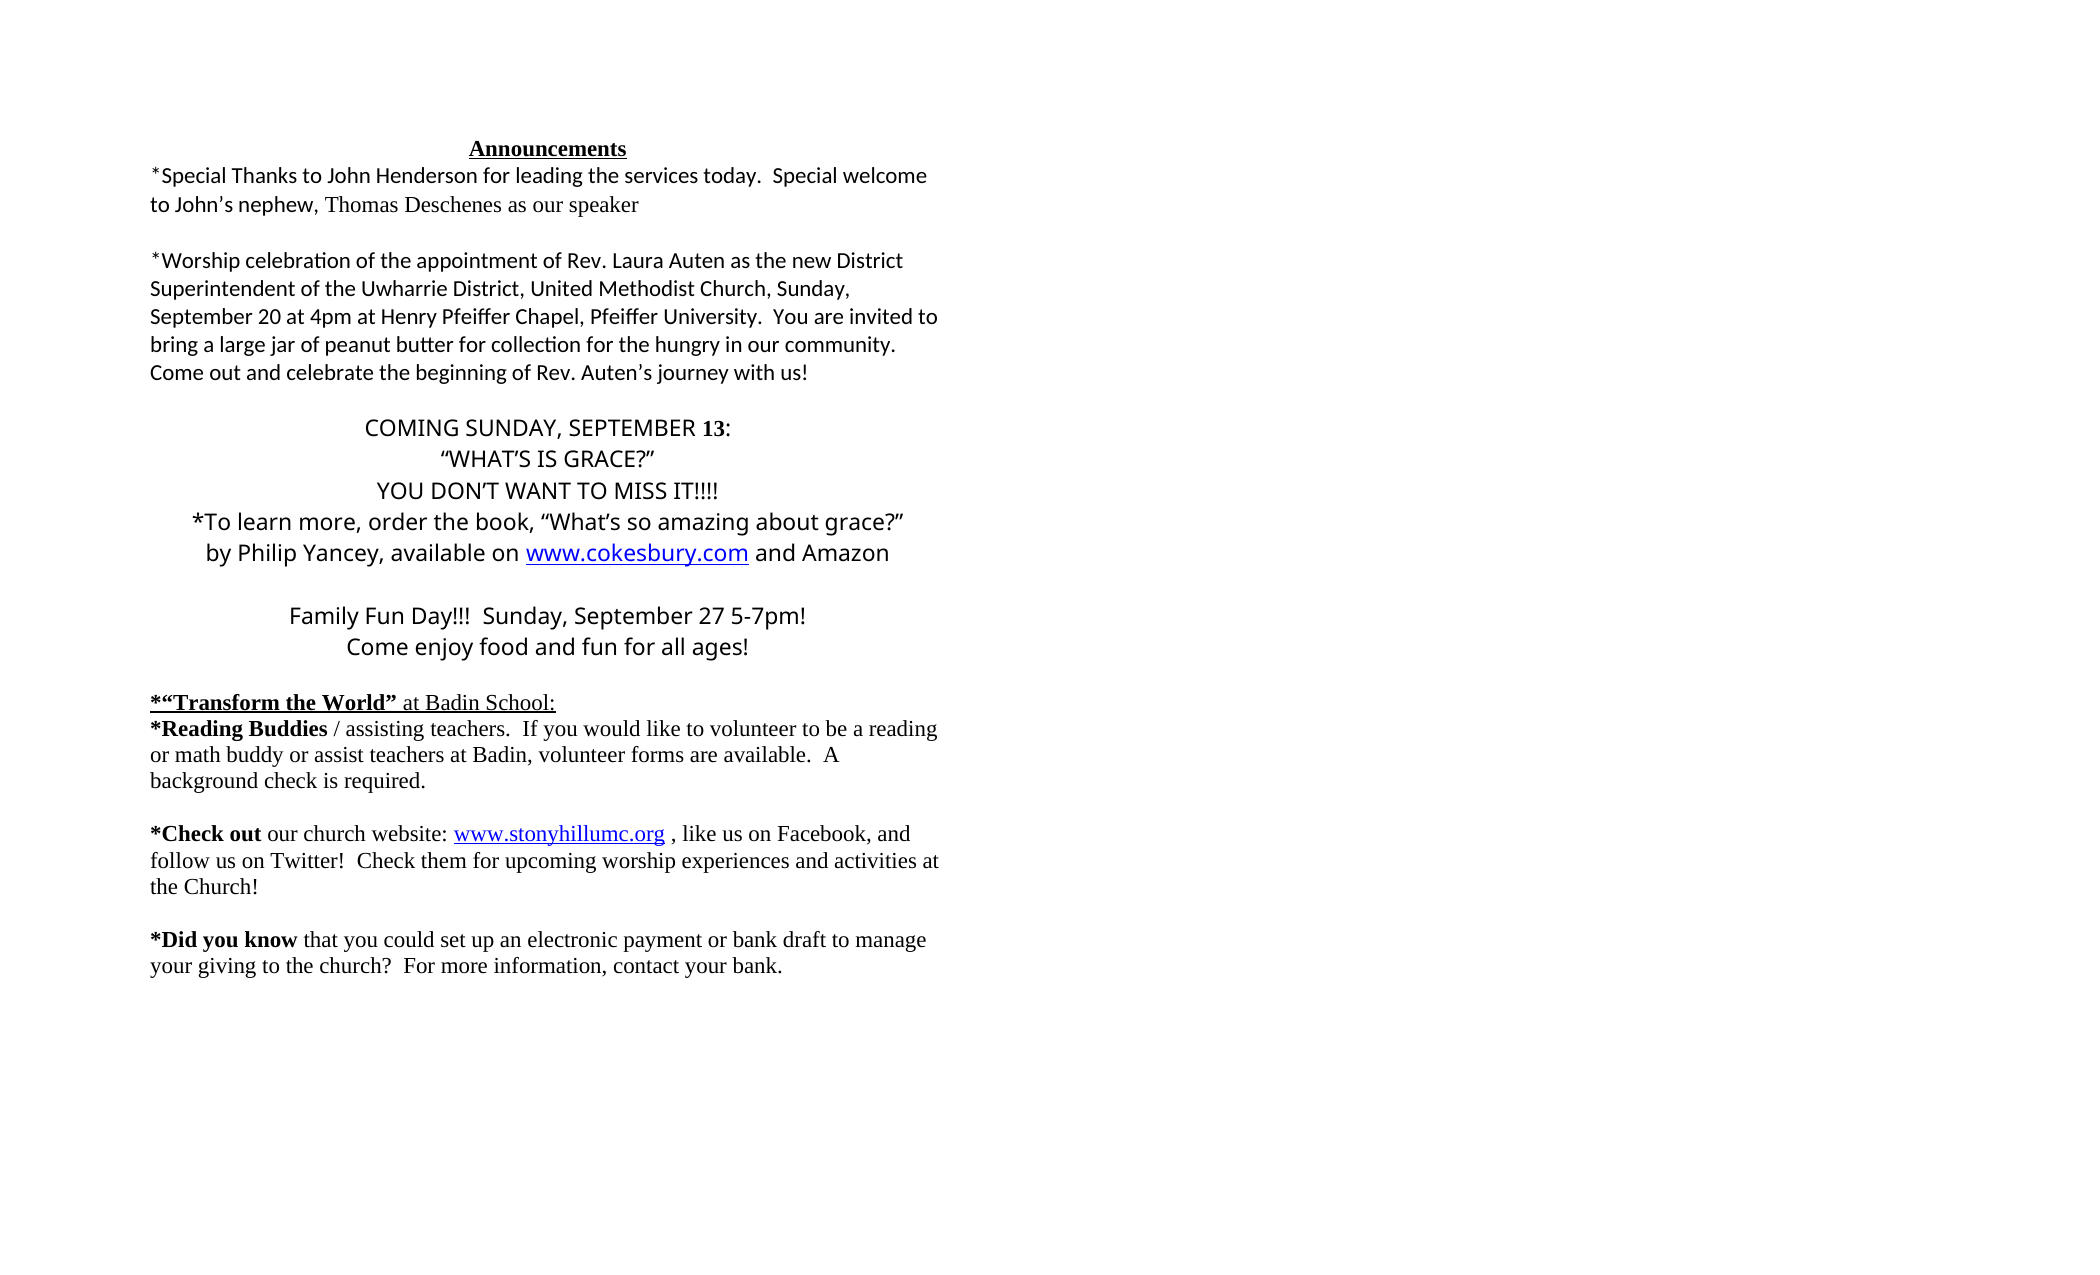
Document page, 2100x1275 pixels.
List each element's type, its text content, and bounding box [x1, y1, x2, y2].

text *Special Thanks to John Henderson for leading the services today. Special welcome to John’s nephew, Thomas Deschenes as our speaker [150, 162, 945, 218]
text by Philip Yancey, available on www.cokesbury.com and Amazon [150, 537, 945, 568]
text Come enjoy food and fun for all ages! [150, 631, 945, 662]
text YOU DON’T WANT TO MISS IT!!!! [150, 475, 945, 506]
text *To learn more, order the book, “What’s so amazing about grace?” [150, 506, 945, 537]
text “WHAT’S IS GRACE?” [150, 443, 945, 475]
text Family Fun Day!!! Sunday, September 27 5-7pm! [150, 600, 945, 631]
text COMING SUNDAY, SEPTEMBER 13: [150, 412, 945, 443]
text *Worship celebration of the appointment of Rev. Laura Auten as the new District Superintendent of the Uwharrie District, United Methodist Church, Sunday, September 20 at 4pm at Henry Pfeiffer Chapel, Pfeiffer University. You are invited to bring a large jar of peanut butter for collection for the hungry in our community. Come out and celebrate the beginning of Rev. Auten’s journey with us! [150, 246, 945, 386]
text Announcements [150, 135, 945, 162]
text *Reading Buddies / assisting teachers. If you would like to volunteer to be a reading or math buddy or assist teachers at Badin, volunteer forms are available. A background check is required. [150, 715, 945, 794]
text *“Transform the World” at Badin School: [150, 688, 945, 715]
text *Check out our church website: www.stonyhillumc.org , like us on Facebook, and follow us on Twitter! Check them for upcoming worship experiences and activities at the Church! [150, 820, 945, 899]
text *Did you know that you could set up an electronic payment or bank draft to manage your giving to the church? For more information, contact your bank. [150, 926, 945, 978]
